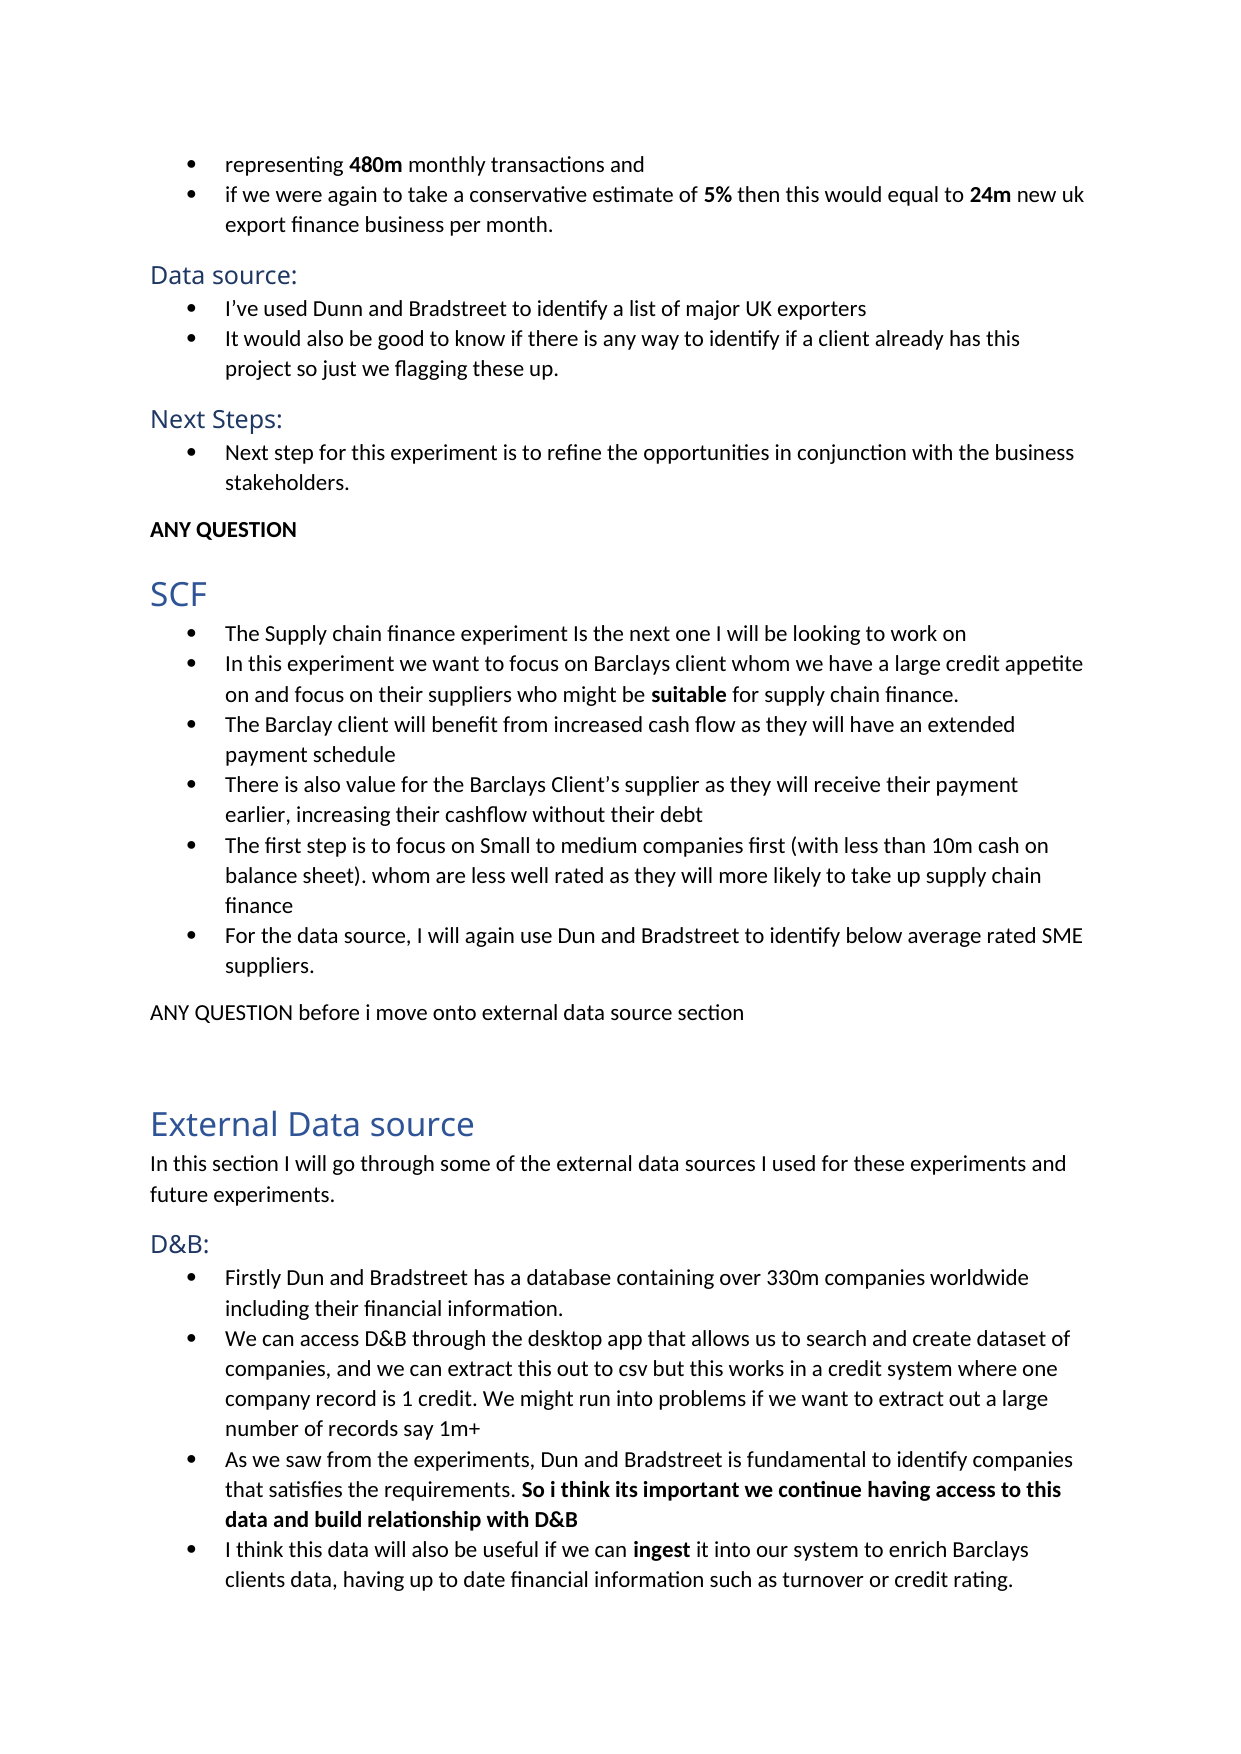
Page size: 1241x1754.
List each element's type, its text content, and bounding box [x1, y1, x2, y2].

text ANY QUESTION before i move onto external data source section [150, 998, 1090, 1027]
list representing 480m monthly transactions and [187, 150, 1090, 178]
list Next step for this experiment is to refine the opportunities in conjunction with the business stakeholders. [187, 438, 1090, 496]
list In this experiment we want to focus on Barclays client whom we have a large credit appetite on and focus on their suppliers who might be suitable for supply chain finance. [187, 649, 1090, 708]
list It would also be good to know if there is any way to identify if a client already has this project so just we flagging these up. [187, 324, 1090, 382]
list The first step is to focus on Small to medium companies first (with less than 10m cash on balance sheet). whom are less well rated as they will more likely to take up supply chain finance [187, 831, 1090, 919]
subtitle D&B: [150, 1227, 1090, 1261]
text In this section I will go through some of the external data sources I used for these experiments and future experiments. [150, 1149, 1090, 1208]
list For the data source, I will again use Dun and Bradstreet to identify below average rated SME suppliers. [187, 921, 1090, 980]
list There is also value for the Barclays Client’s supplier as they will receive their payment earlier, increasing their cashflow without their debt [187, 770, 1090, 829]
subtitle External Data source [150, 1101, 1090, 1146]
list The Supply chain finance experiment Is the next one I will be looking to work on [187, 619, 1090, 647]
list We can access D&B through the desktop app that allows us to search and create dataset of companies, and we can extract this out to csv but this works in a credit system where one company record is 1 credit. We might run into problems if we want to extract out a large number of records say 1m+ [187, 1324, 1090, 1442]
list The Barclay client will benefit from increased cash flow as they will have an extended payment schedule [187, 710, 1090, 768]
list if we were again to take a conservative estimate of 5% then this would equal to 24m new uk export finance business per month. [187, 180, 1090, 238]
text ANY QUESTION [150, 515, 1090, 543]
list Firstly Dun and Bradstreet has a database containing over 330m companies worldwide including their financial information. [187, 1263, 1090, 1322]
subtitle SCF [150, 570, 1090, 616]
subtitle Next Steps: [150, 401, 1090, 435]
list I’ve used Dunn and Bradstreet to identify a list of major UK exporters [187, 294, 1090, 322]
subtitle Data source: [150, 257, 1090, 291]
